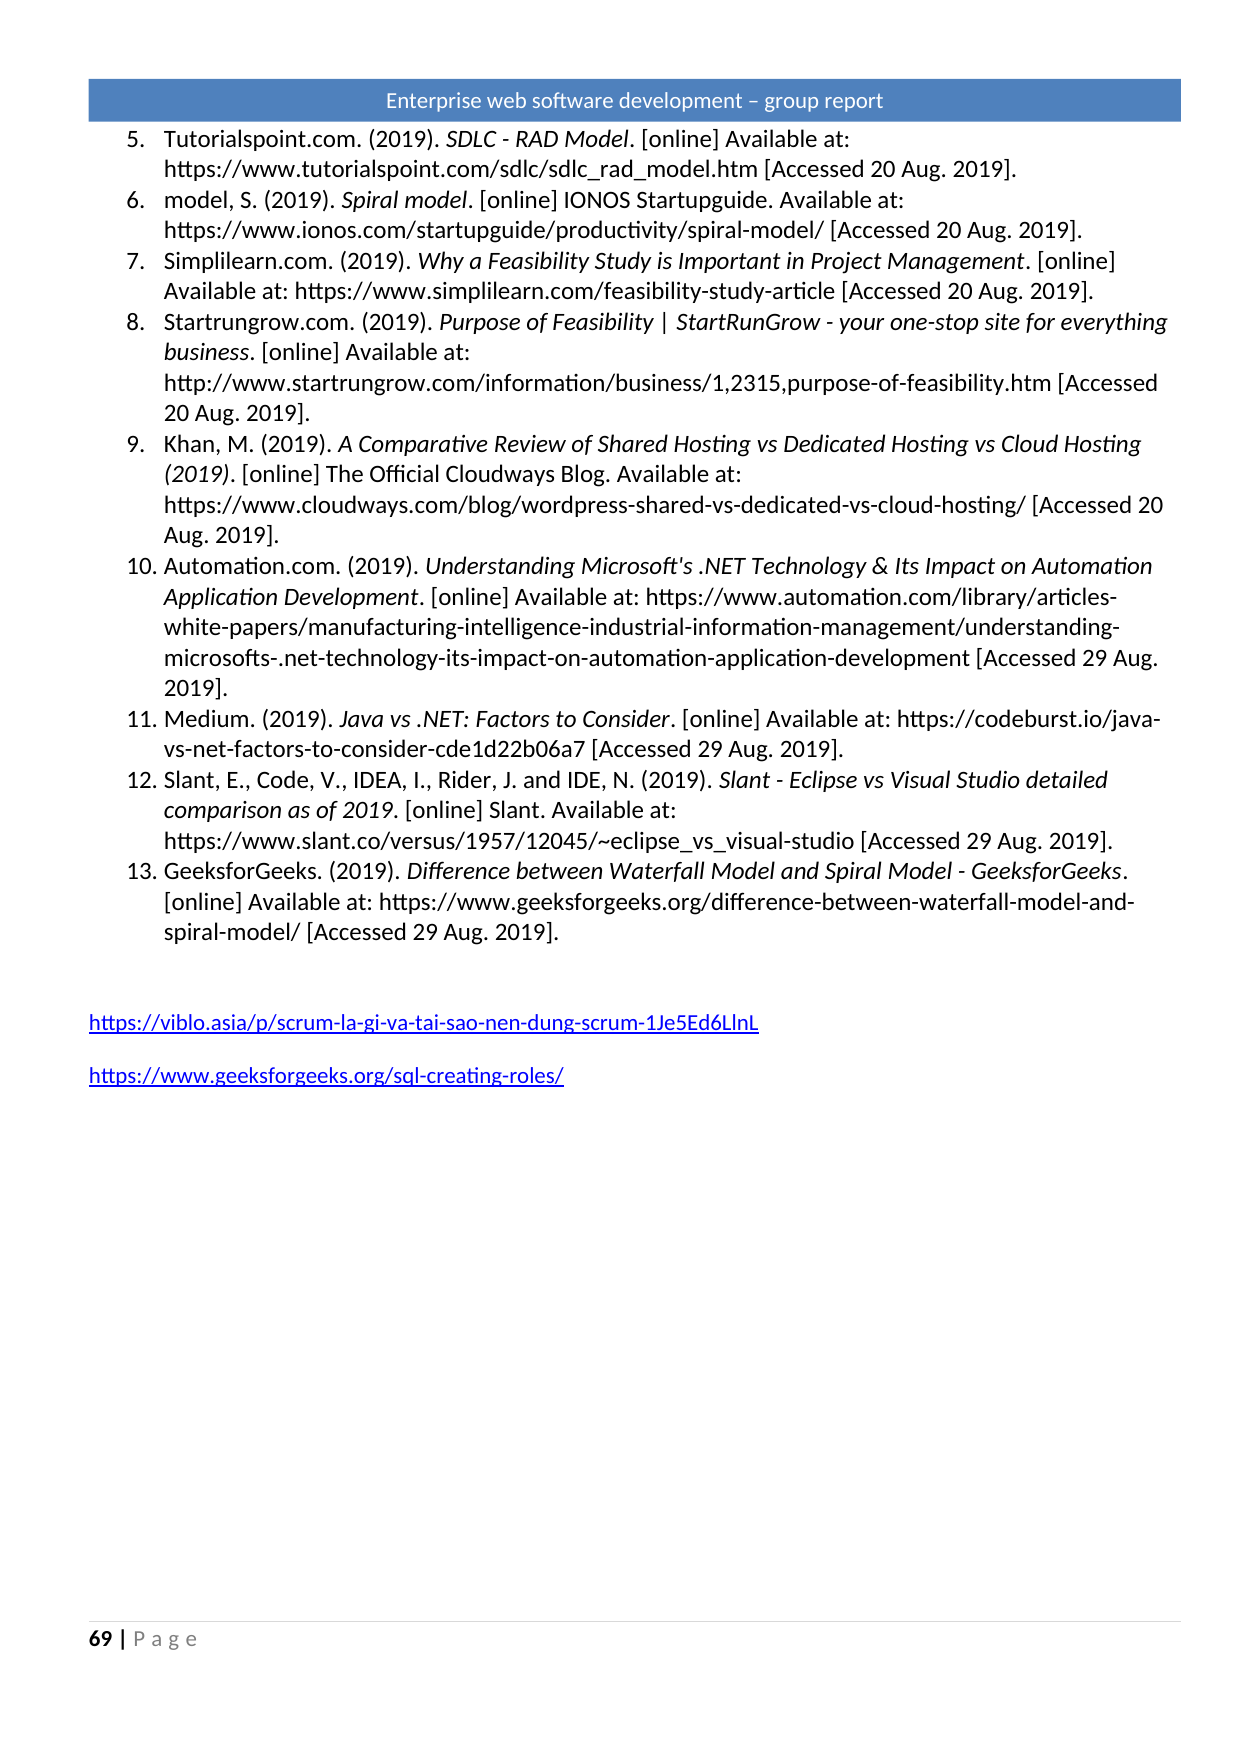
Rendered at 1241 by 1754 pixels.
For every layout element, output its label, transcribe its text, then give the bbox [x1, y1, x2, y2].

list Slant, E., Code, V., IDEA, I., Rider, J. and IDE, N. (2019). Slant - Eclipse vs Visual Studio detailed comparison as of 2019. [online] Slant. Available at: https://www.slant.co/versus/1957/12045/~eclipse_vs_visual-studio [Accessed 29 Aug. 2019]. [677, 764, 1181, 855]
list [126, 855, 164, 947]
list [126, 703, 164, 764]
list Tutorialspoint.com. (2019). SDLC - RAD Model. [online] Available at: https://www.tutorialspoint.com/sdlc/sdlc_rad_model.htm [Accessed 20 Aug. 2019]. [126, 122, 1181, 184]
list model, S. (2019). Spiral model. [online] IONOS Startupguide. Available at: https://www.ionos.com/startupguide/productivity/spiral-model/ [Accessed 20 Aug. 2019]. [126, 184, 1181, 245]
list GeeksforGeeks. (2019). Difference between Waterfall Model and Spiral Model - GeeksforGeeks. [online] Available at: https://www.geeksforgeeks.org/difference-between-waterfall-model-and-spiral-model/ [Accessed 29 Aug. 2019]. [560, 855, 1181, 947]
list Simplilearn.com. (2019). Why a Feasibility Study is Important in Project Management. [online] Available at: https://www.simplilearn.com/feasibility-study-article [Accessed 20 Aug. 2019]. [417, 245, 1025, 276]
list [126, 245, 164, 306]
text https://www.geeksforgeeks.org/sql-creating-roles/ [89, 1061, 1181, 1089]
list Automation.com. (2019). Understanding Microsoft's .NET Technology & Its Impact on Automation Application Development. [online] Available at: https://www.automation.com/library/articles-white-papers/manufacturing-intelligence-industrial-information-management/understanding-microsofts-.net-technology-its-impact-on-automation-application-development [Accessed 29 Aug. 2019]. [126, 550, 419, 703]
list Startrungrow.com. (2019). Purpose of Feasibility | StartRunGrow - your one-stop site for everything business. [online] Available at: http://www.startrungrow.com/information/business/1,2315,purpose-of-feasibility.htm [Accessed 20 Aug. 2019]. [126, 306, 249, 428]
list Khan, M. (2019). A Comparative Review of Shared Hosting vs Dedicated Hosting vs Cloud Hosting (2019). [online] The Official Cloudways Blog. Available at: https://www.cloudways.com/blog/wordpress-shared-vs-dedicated-vs-cloud-hosting/ [Accessed 20 Aug. 2019]. [280, 428, 1181, 550]
list Medium. (2019). Java vs .NET: Factors to Consider. [online] Available at: https://codeburst.io/java-vs-net-factors-to-consider-cde1d22b06a7 [Accessed 29 Aug. 2019]. [845, 703, 1181, 764]
list Startrungrow.com. (2019). Purpose of Feasibility | StartRunGrow - your one-stop site for everything business. [online] Available at: http://www.startrungrow.com/information/business/1,2315,purpose-of-feasibility.htm [Accessed 20 Aug. 2019]. [311, 306, 1181, 428]
list Slant, E., Code, V., IDEA, I., Rider, J. and IDE, N. (2019). Slant - Eclipse vs Visual Studio detailed comparison as of 2019. [online] Slant. Available at: https://www.slant.co/versus/1957/12045/~eclipse_vs_visual-studio [Accessed 29 Aug. 2019]. [126, 764, 393, 855]
list GeeksforGeeks. (2019). Difference between Waterfall Model and Spiral Model - GeeksforGeeks. [online] Available at: https://www.geeksforgeeks.org/difference-between-waterfall-model-and-spiral-model/ [Accessed 29 Aug. 2019]. [407, 855, 1122, 886]
list Medium. (2019). Java vs .NET: Factors to Consider. [online] Available at: https://codeburst.io/java-vs-net-factors-to-consider-cde1d22b06a7 [Accessed 29 Aug. 2019]. [339, 703, 670, 733]
list Automation.com. (2019). Understanding Microsoft's .NET Technology & Its Impact on Automation Application Development. [online] Available at: https://www.automation.com/library/articles-white-papers/manufacturing-intelligence-industrial-information-management/understanding-microsofts-.net-technology-its-impact-on-automation-application-development [Accessed 29 Aug. 2019]. [228, 550, 1181, 703]
text https://viblo.asia/p/scrum-la-gi-va-tai-sao-nen-dung-scrum-1Je5Ed6LlnL [89, 1008, 1181, 1036]
